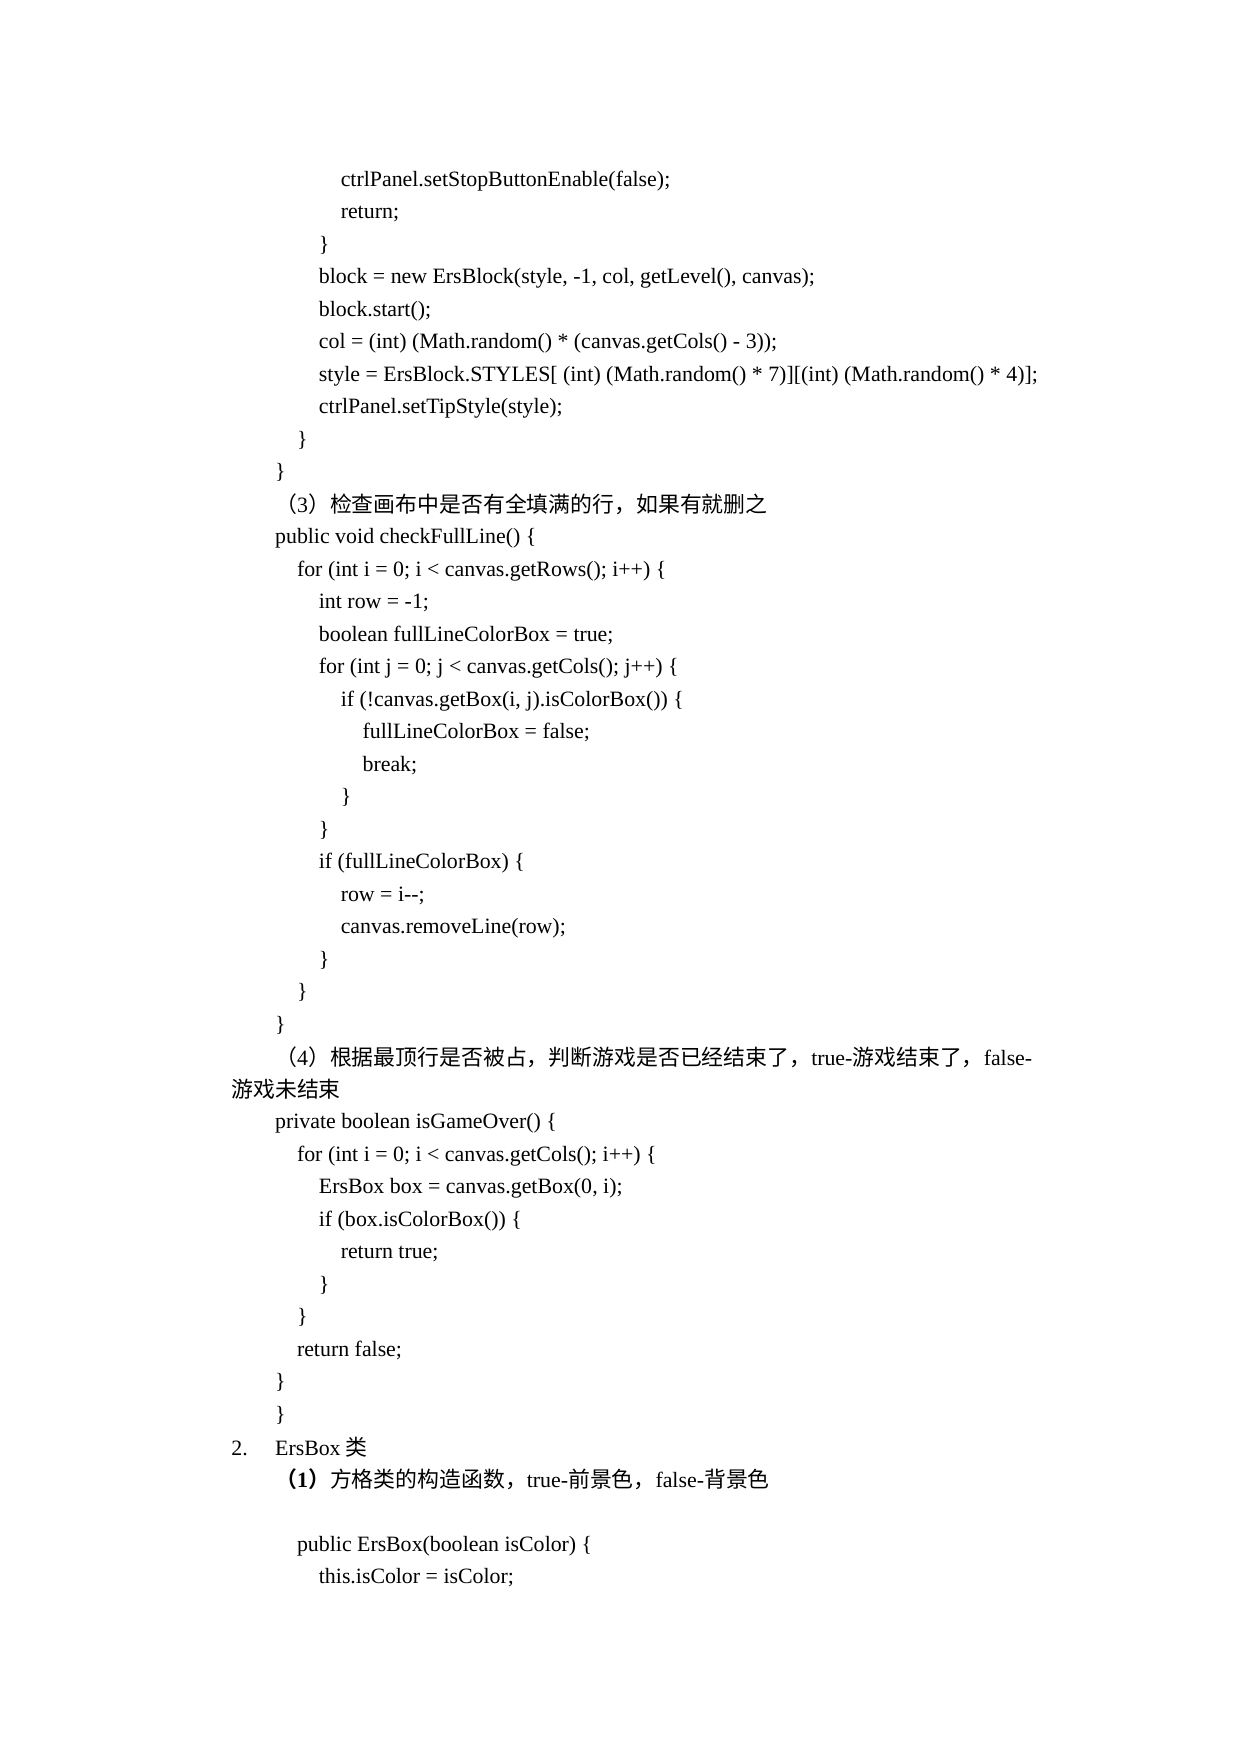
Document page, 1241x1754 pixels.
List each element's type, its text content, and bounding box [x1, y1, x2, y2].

list } [231, 422, 1053, 454]
list } [231, 454, 1053, 487]
list } [231, 779, 1053, 812]
list int row = -1; [231, 584, 1053, 617]
list boolean fullLineColorBox = true; [231, 617, 1053, 649]
list （4）根据最顶行是否被占，判断游戏是否已经结束了，true-游戏结束了，false-游戏未结束 [231, 1039, 1053, 1104]
list } [231, 812, 1053, 844]
list return false; [231, 1332, 1053, 1364]
list } [231, 1267, 1053, 1299]
list if (!canvas.getBox(i, j).isColorBox()) { [231, 682, 1053, 714]
list （3）检查画布中是否有全填满的行，如果有就删之 [231, 487, 1053, 519]
list break; [231, 747, 1053, 779]
list for (int i = 0; i < canvas.getCols(); i++) { [231, 1137, 1053, 1169]
list } [231, 1299, 1053, 1332]
list col = (int) (Math.random() * (canvas.getCols() - 3)); [231, 324, 1053, 357]
list ErsBox box = canvas.getBox(0, i); [231, 1169, 1053, 1202]
list return true; [231, 1234, 1053, 1267]
list } [231, 1364, 1053, 1397]
list ctrlPanel.setStopButtonEnable(false); [231, 162, 1053, 194]
list } [231, 227, 1053, 259]
list for (int j = 0; j < canvas.getCols(); j++) { [231, 649, 1053, 682]
list if (box.isColorBox()) { [231, 1202, 1053, 1234]
list （1）方格类的构造函数，true-前景色，false-背景色 [275, 1462, 1053, 1494]
list } [231, 1007, 1053, 1039]
list } [231, 1397, 1053, 1429]
list public void checkFullLine() { [231, 519, 1053, 552]
list } [231, 942, 1053, 974]
list fullLineColorBox = false; [231, 714, 1053, 747]
list style = ErsBlock.STYLES[ (int) (Math.random() * 7)][(int) (Math.random() * 4)]; [231, 357, 1053, 389]
list this.isColor = isColor; [275, 1559, 1053, 1592]
list private boolean isGameOver() { [231, 1104, 1053, 1137]
list public ErsBox(boolean isColor) { [275, 1527, 1053, 1559]
list ctrlPanel.setTipStyle(style); [231, 389, 1053, 422]
list block.start(); [231, 292, 1053, 324]
list if (fullLineColorBox) { [231, 844, 1053, 877]
list return; [231, 194, 1053, 227]
list canvas.removeLine(row); [231, 909, 1053, 942]
list } [231, 974, 1053, 1007]
list row = i--; [231, 877, 1053, 909]
list for (int i = 0; i < canvas.getRows(); i++) { [231, 552, 1053, 584]
list ErsBox类 [231, 1429, 1053, 1462]
list block = new ErsBlock(style, -1, col, getLevel(), canvas); [231, 259, 1053, 292]
